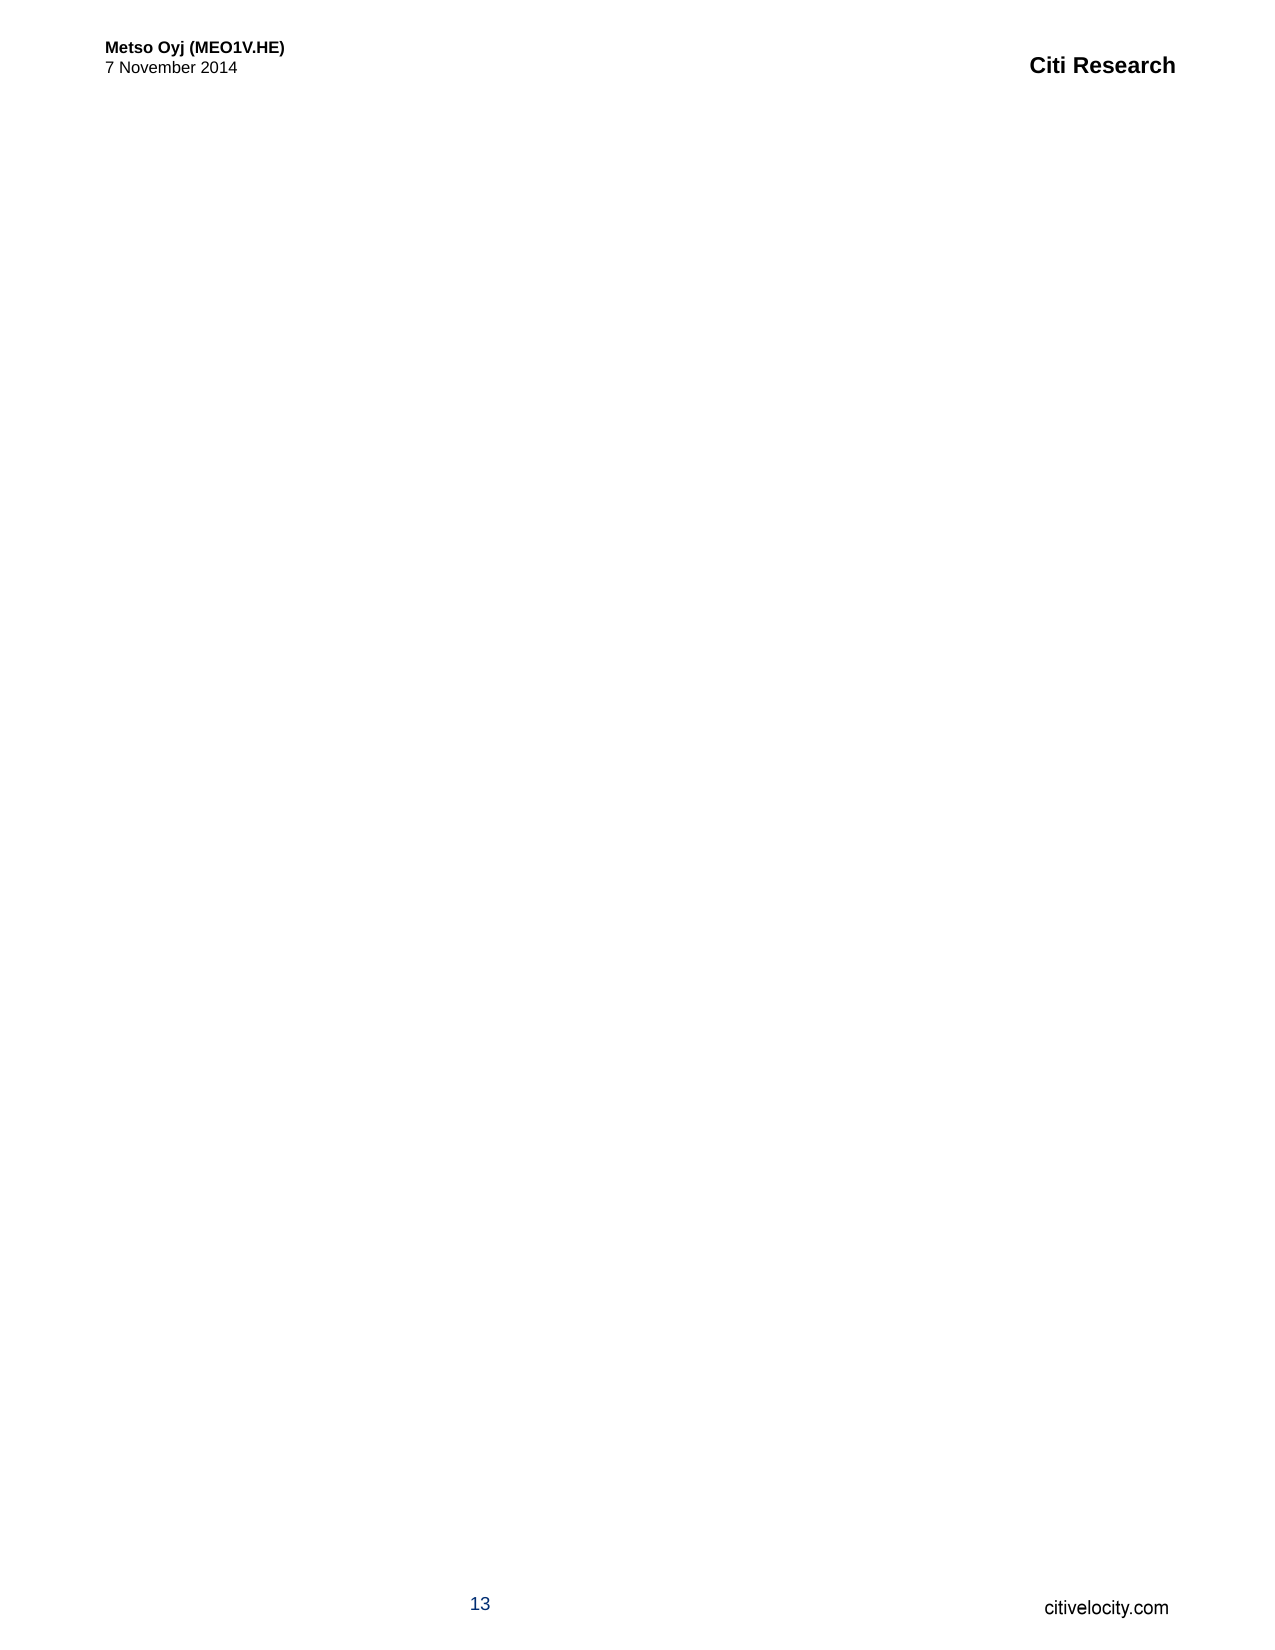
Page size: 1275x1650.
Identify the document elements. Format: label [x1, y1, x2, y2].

picture [1044, 1597, 1169, 1620]
